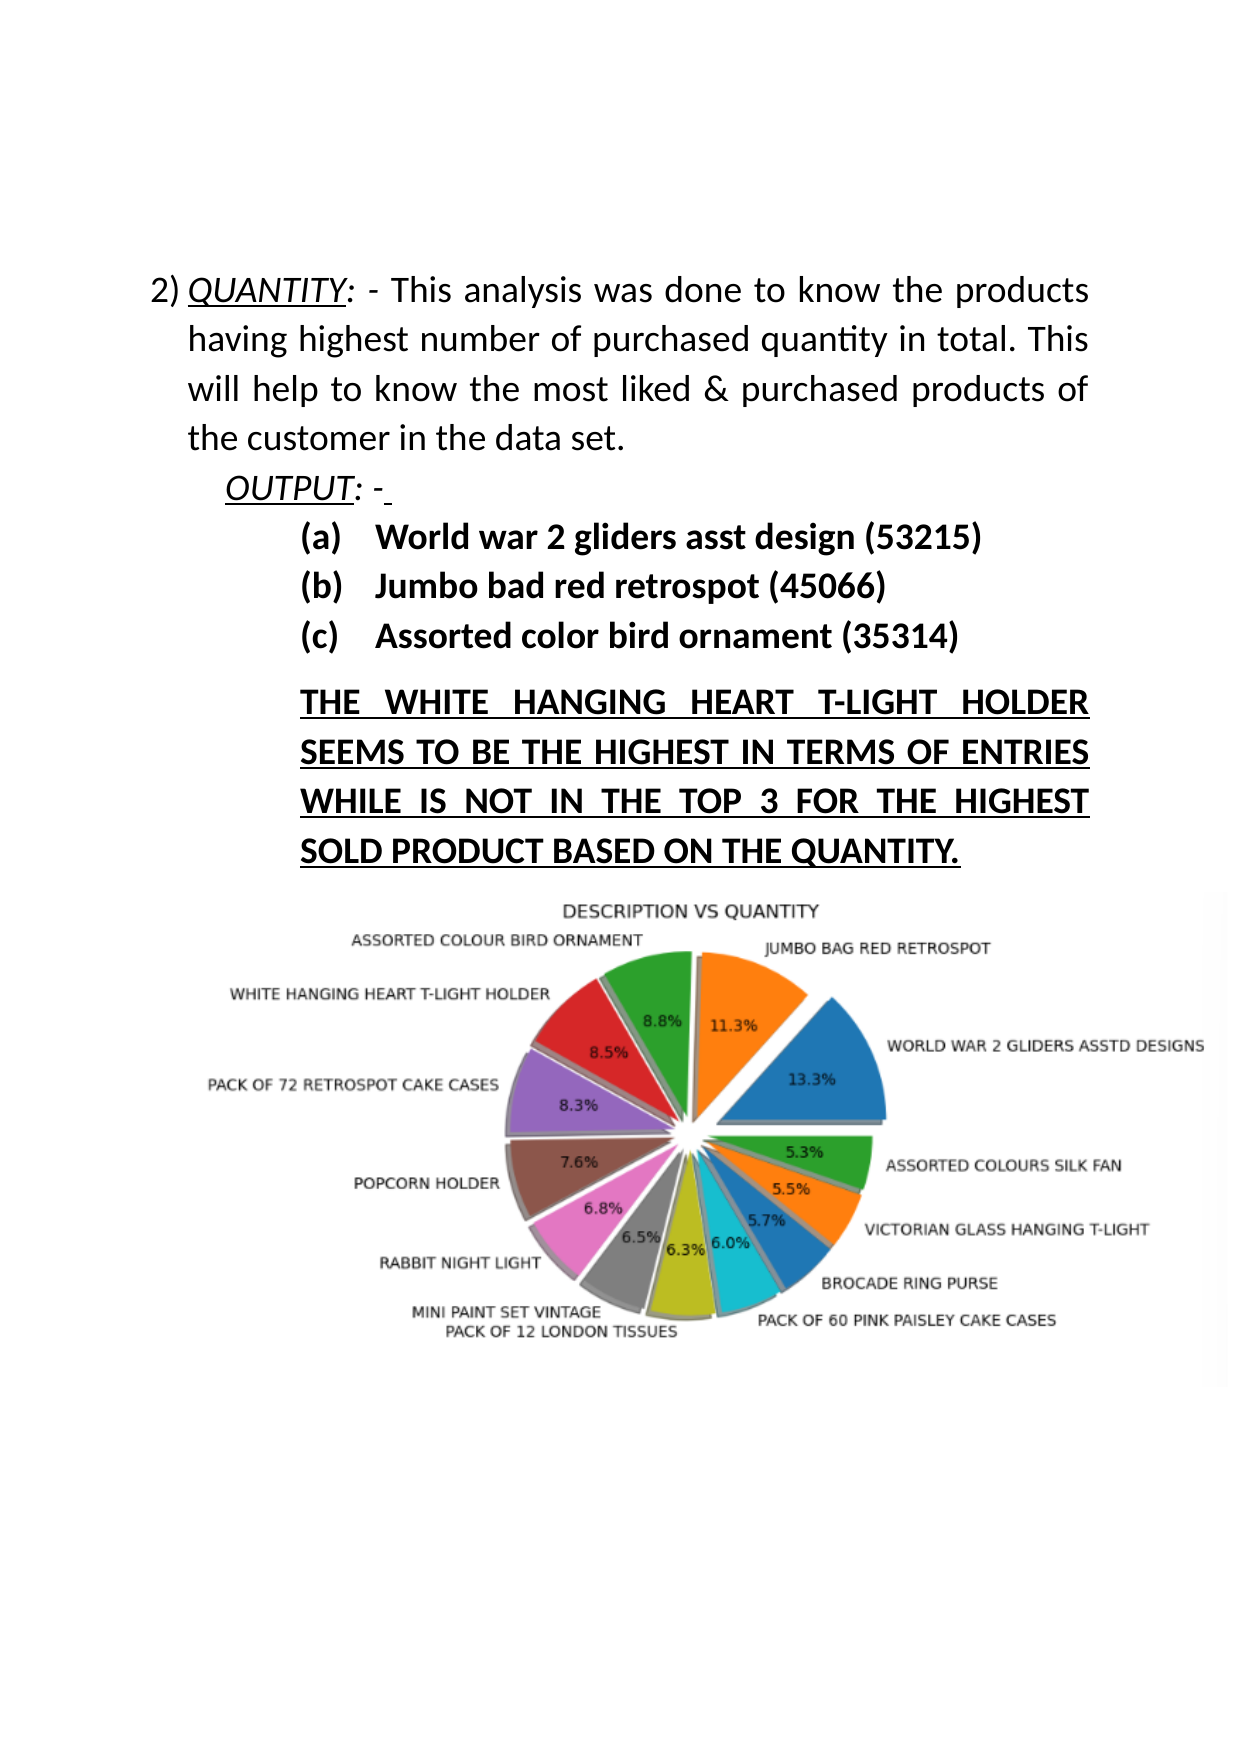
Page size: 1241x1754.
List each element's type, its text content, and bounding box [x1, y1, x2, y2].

text THE WHITE HANGING HEART T-LIGHT HOLDER SEEMS TO BE THE HIGHEST IN TERMS OF ENTRIES WHILE IS NOT IN THE TOP 3 FOR THE HIGHEST SOLD PRODUCT BASED ON THE QUANTITY. [300, 678, 1090, 717]
text THE WHITE HANGING HEART T-LIGHT HOLDER SEEMS TO BE THE HIGHEST IN TERMS OF ENTRIES WHILE IS NOT IN THE TOP 3 FOR THE HIGHEST SOLD PRODUCT BASED ON THE QUANTITY. [300, 818, 1090, 872]
list World war 2 gliders asst design (53215) [300, 513, 1090, 559]
list OUTPUT: - [187, 463, 1090, 509]
text THE WHITE HANGING HEART T-LIGHT HOLDER SEEMS TO BE THE HIGHEST IN TERMS OF ENTRIES WHILE IS NOT IN THE TOP 3 FOR THE HIGHEST SOLD PRODUCT BASED ON THE QUANTITY. [300, 719, 1090, 767]
text THE WHITE HANGING HEART T-LIGHT HOLDER SEEMS TO BE THE HIGHEST IN TERMS OF ENTRIES WHILE IS NOT IN THE TOP 3 FOR THE HIGHEST SOLD PRODUCT BASED ON THE QUANTITY. [300, 769, 1090, 816]
list Assorted color bird ornament (35314) [300, 612, 1090, 658]
picture [150, 892, 1228, 1387]
list Jumbo bad red retrospot (45066) [300, 562, 1090, 608]
list QUANTITY: - This analysis was done to know the products having highest number of purchased quantity in total. This will help to know the most liked & purchased products of the customer in the data set. [150, 266, 1090, 460]
